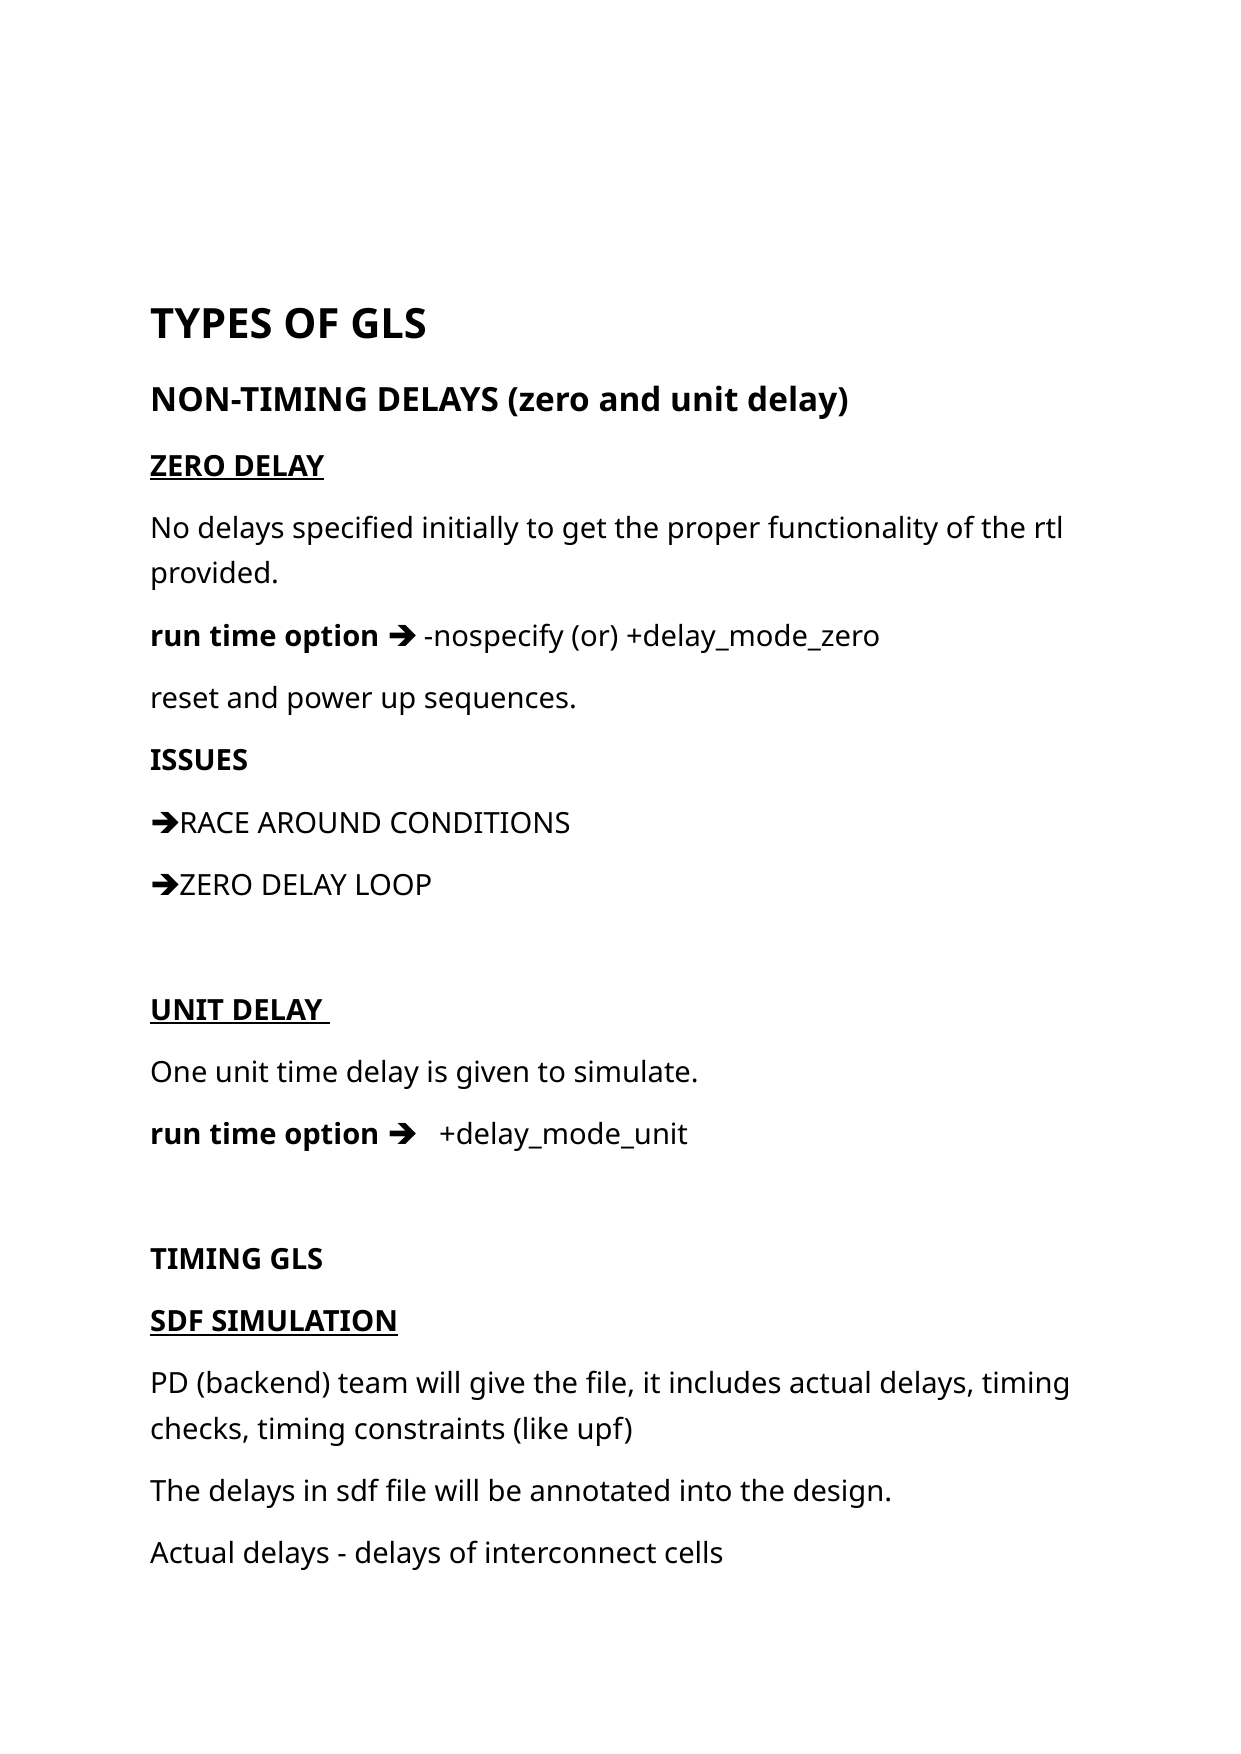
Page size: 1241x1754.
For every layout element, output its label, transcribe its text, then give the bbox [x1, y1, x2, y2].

text SDF SIMULATION [150, 1300, 1090, 1340]
text Actual delays - delays of interconnect cells [150, 1533, 1090, 1572]
text run time option -nospecify (or) +delay_mode_zero [150, 615, 1090, 655]
text ZERO DELAY [150, 445, 1090, 484]
text TYPES OF GLS [150, 294, 1090, 351]
text run time option +delay_mode_unit [150, 1113, 1090, 1153]
text The delays in sdf file will be annotated into the design. [150, 1471, 1090, 1510]
text PD (backend) team will give the file, it includes actual delays, timing checks, timing constraints (like upf) [150, 1363, 1090, 1448]
text NON-TIMING DELAYS (zero and unit delay) [150, 376, 1090, 421]
text reset and power up sequences. [150, 677, 1090, 717]
text RACE AROUND CONDITIONS [150, 802, 1090, 842]
text ZERO DELAY LOOP [150, 864, 1090, 904]
text TIMING GLS [150, 1238, 1090, 1278]
text ISSUES [150, 740, 1090, 779]
text UNIT DELAY [150, 989, 1090, 1028]
text No delays specified initially to get the proper functionality of the rtl provided. [150, 507, 1090, 592]
text One unit time delay is given to simulate. [150, 1051, 1090, 1091]
